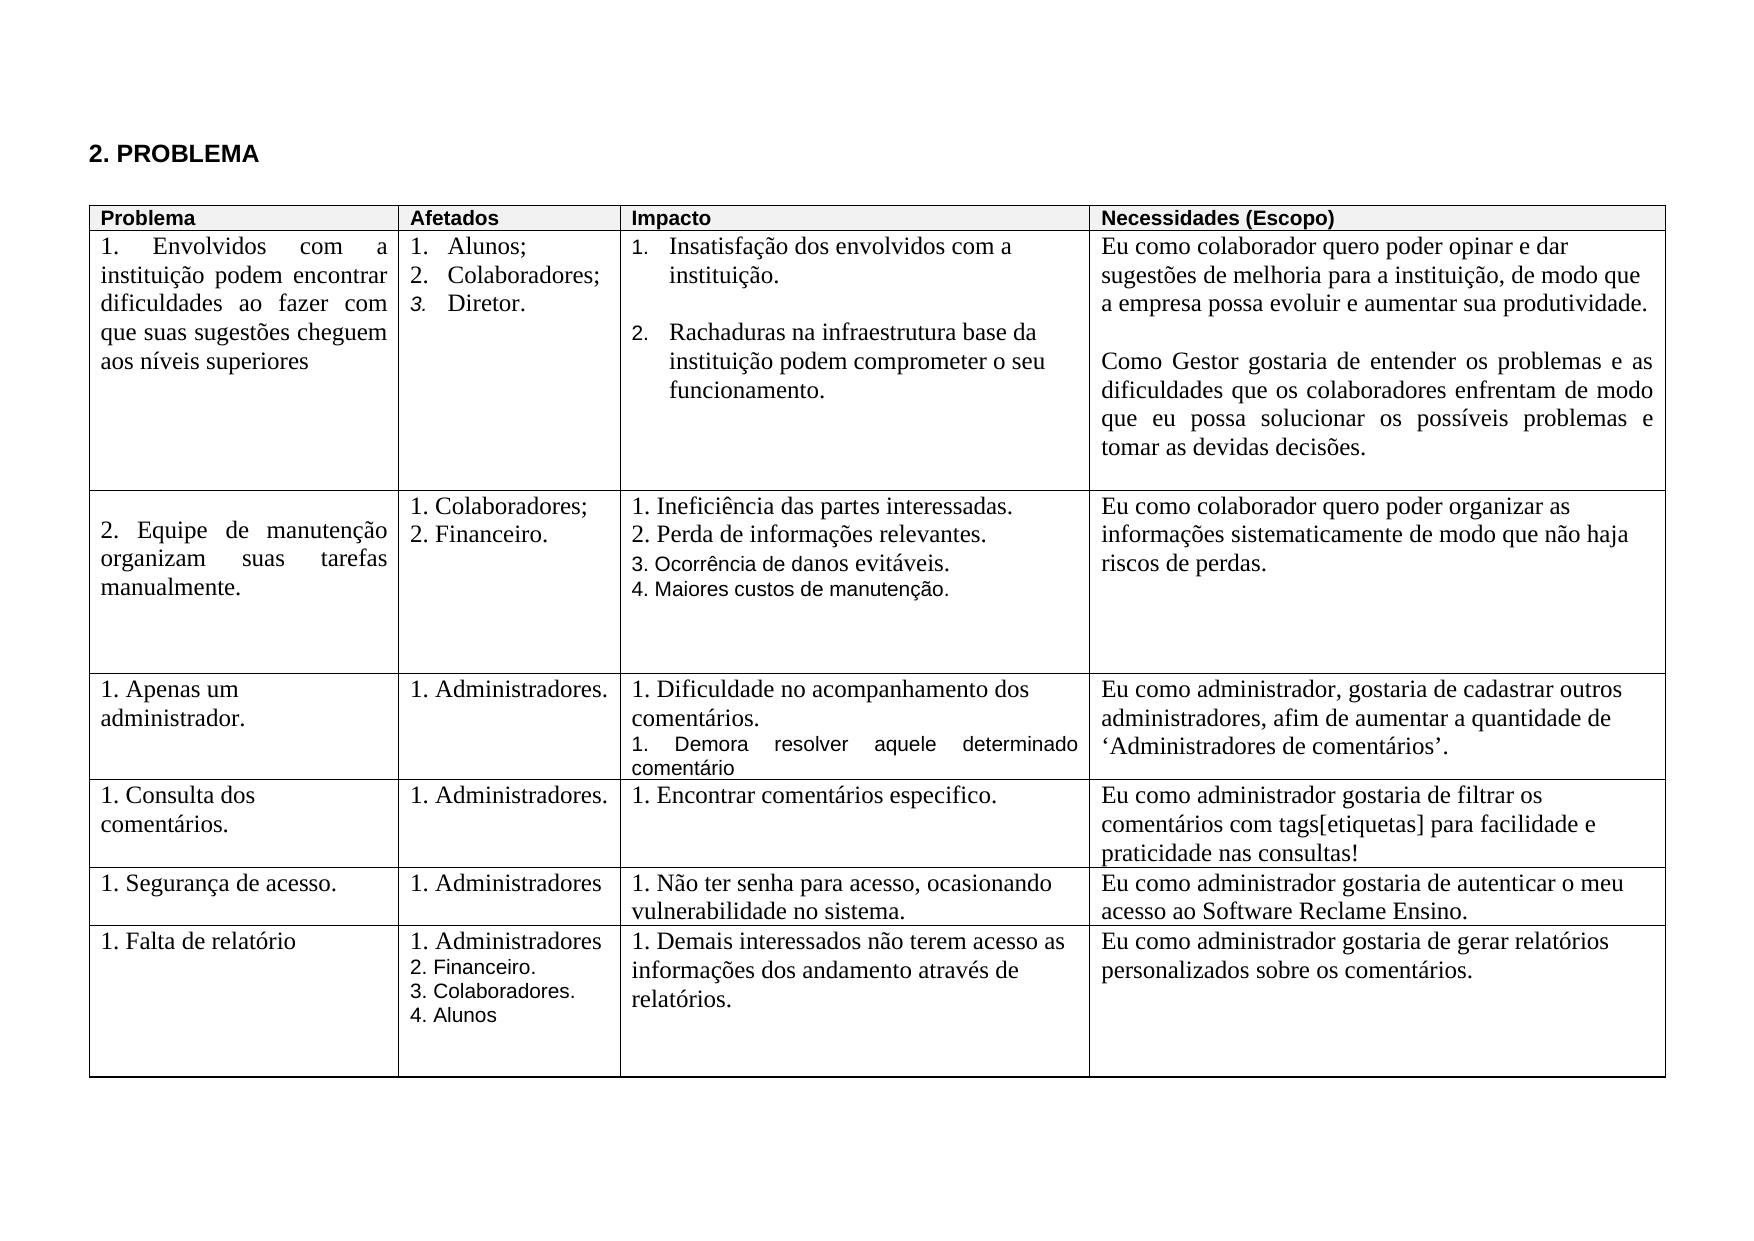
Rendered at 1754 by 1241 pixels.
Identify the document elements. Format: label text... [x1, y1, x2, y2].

table_header Necessidades (Escopo) [1090, 206, 1665, 230]
table_cell Eu como administrador gostaria de filtrar os comentários com tags[etiquetas] para facilidade e praticidade nas consultas! [1090, 780, 1665, 867]
table_cell 1. Apenas um administrador. [90, 674, 398, 779]
table_cell Eu como administrador gostaria de autenticar o meu acesso ao Software Reclame Ensino. [1090, 868, 1665, 925]
table_cell 1. Segurança de acesso. [90, 868, 398, 925]
table_header Afetados [399, 206, 620, 230]
table_header Impacto [621, 206, 1089, 230]
table_cell Eu como administrador gostaria de gerar relatórios personalizados sobre os comentários. [1090, 926, 1665, 1076]
table_cell 2. Equipe de manutenção organizam suas tarefas manualmente. [90, 491, 398, 673]
table_cell 1. Administradores. [399, 674, 620, 779]
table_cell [399, 926, 620, 1076]
table_cell 1. Administradores. [399, 780, 620, 867]
table_cell 1. Falta de relatório [90, 926, 398, 1076]
table_cell Eu como administrador, gostaria de cadastrar outros administradores, afim de aumentar a quantidade de ‘Administradores de comentários’. [1090, 674, 1665, 779]
table_cell 1. Dificuldade no acompanhamento dos comentários. 1. Demora resolver aquele determinado comentário [621, 674, 1089, 779]
table_cell Alunos; Colaboradores; Diretor. [399, 231, 620, 490]
table_cell Eu como colaborador quero poder organizar as informações sistematicamente de modo que não haja riscos de perdas. [1090, 491, 1665, 673]
table_cell 1. Colaboradores; 2. Financeiro. [399, 491, 620, 673]
table_cell Insatisfação dos envolvidos com a instituição. Rachaduras na infraestrutura base da instituição podem comprometer o seu funcionamento. [621, 231, 1089, 490]
table_cell 1. Demais interessados não terem acesso as informações dos andamento através de relatórios. [621, 926, 1089, 1076]
table_cell 1. Não ter senha para acesso, ocasionando vulnerabilidade no sistema. [621, 868, 1089, 925]
table_cell 1. Administradores [399, 868, 620, 925]
subtitle Problema [89, 139, 1665, 167]
table_cell 1. Encontrar comentários especifico. [621, 780, 1089, 867]
table_header Problema [90, 206, 398, 230]
table_cell 1. Envolvidos com a instituição podem encontrar dificuldades ao fazer com que suas sugestões cheguem aos níveis superiores [90, 231, 398, 490]
table_cell 1. Ineficiência das partes interessadas. 2. Perda de informações relevantes. 3. Ocorrência de danos evitáveis. 4. Maiores custos de manutenção. [621, 491, 1089, 673]
table_cell 1. Consulta dos comentários. [90, 780, 398, 867]
table_cell Eu como colaborador quero poder opinar e dar sugestões de melhoria para a instituição, de modo que a empresa possa evoluir e aumentar sua produtividade. Como Gestor gostaria de entender os problemas e as dificuldades que os colaboradores enfrentam de modo que eu possa solucionar os possíveis problemas e tomar as devidas decisões. [1090, 231, 1665, 490]
